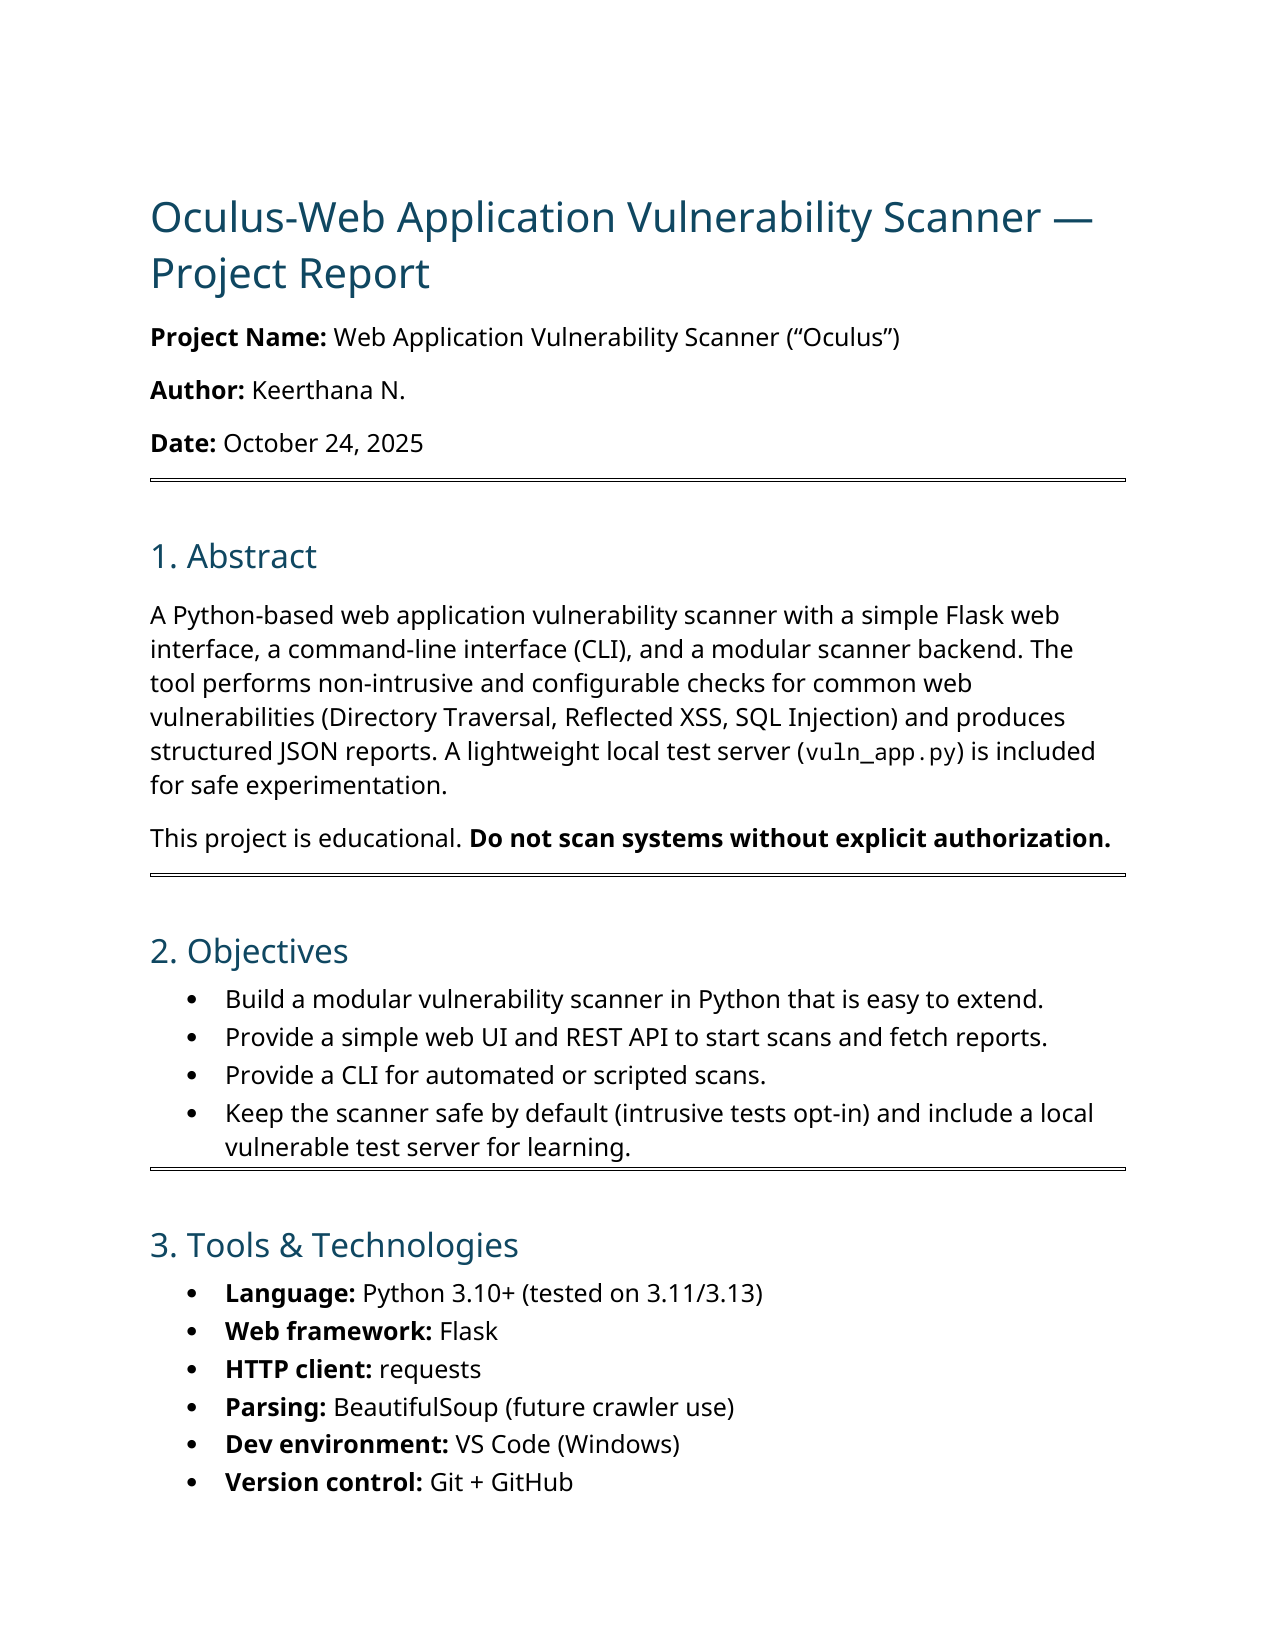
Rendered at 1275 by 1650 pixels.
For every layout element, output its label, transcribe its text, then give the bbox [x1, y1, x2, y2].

list Version control: Git + GitHub [187, 1465, 1125, 1499]
list Provide a simple web UI and REST API to start scans and fetch reports. [187, 1020, 1125, 1054]
subtitle 3. Tools & Technologies [150, 1222, 1125, 1267]
text This project is educational. Do not scan systems without explicit authorization. [150, 820, 1125, 854]
list Build a modular vulnerability scanner in Python that is easy to extend. [187, 982, 1125, 1016]
text A Python-based web application vulnerability scanner with a simple Flask web interface, a command-line interface (CLI), and a modular scanner backend. The tool performs non-intrusive and configurable checks for common web vulnerabilities (Directory Traversal, Reflected XSS, SQL Injection) and produces structured JSON reports. A lightweight local test server (vuln_app.py) is included for safe experimentation. [150, 597, 1125, 802]
subtitle 2. Objectives [150, 928, 1125, 973]
text Date: October 24, 2025 [150, 425, 1125, 459]
list Parsing: BeautifulSoup (future crawler use) [187, 1389, 1125, 1423]
subtitle Oculus-Web Application Vulnerability Scanner — Project Report [150, 187, 1125, 301]
list Keep the scanner safe by default (intrusive tests opt-in) and include a local vulnerable test server for learning. [187, 1095, 1125, 1163]
list HTTP client: requests [187, 1351, 1125, 1386]
list Web framework: Flask [187, 1314, 1125, 1348]
list Provide a CLI for automated or scripted scans. [187, 1057, 1125, 1092]
list Language: Python 3.10+ (tested on 3.11/3.13) [187, 1276, 1125, 1310]
list Dev environment: VS Code (Windows) [187, 1427, 1125, 1461]
subtitle 1. Abstract [150, 533, 1125, 578]
text Author: Keerthana N. [150, 373, 1125, 407]
text Project Name: Web Application Vulnerability Scanner (“Oculus”) [150, 320, 1125, 354]
